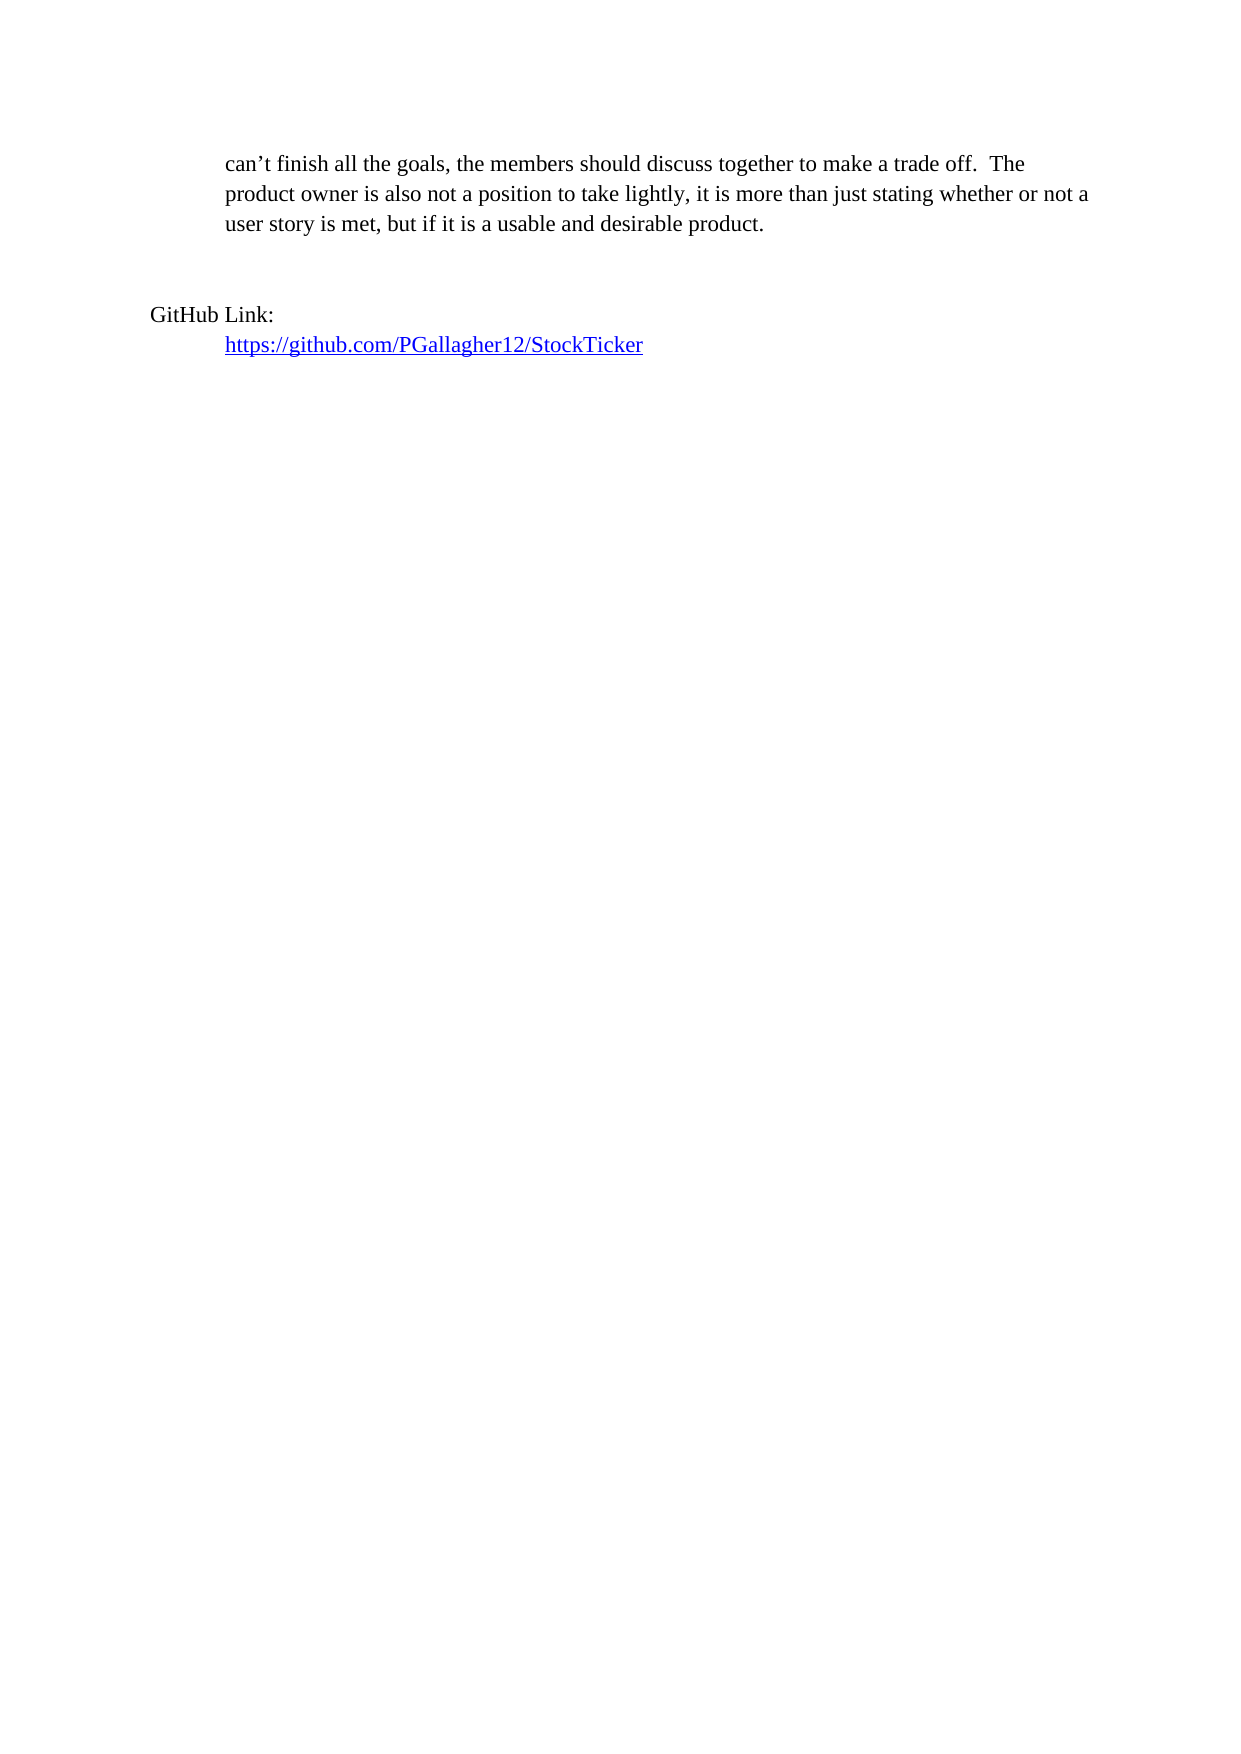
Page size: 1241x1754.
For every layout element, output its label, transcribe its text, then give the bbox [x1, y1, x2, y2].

text https://github.com/PGallagher12/StockTicker [150, 331, 1090, 358]
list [187, 150, 1090, 237]
text GitHub Link: [150, 301, 1090, 327]
